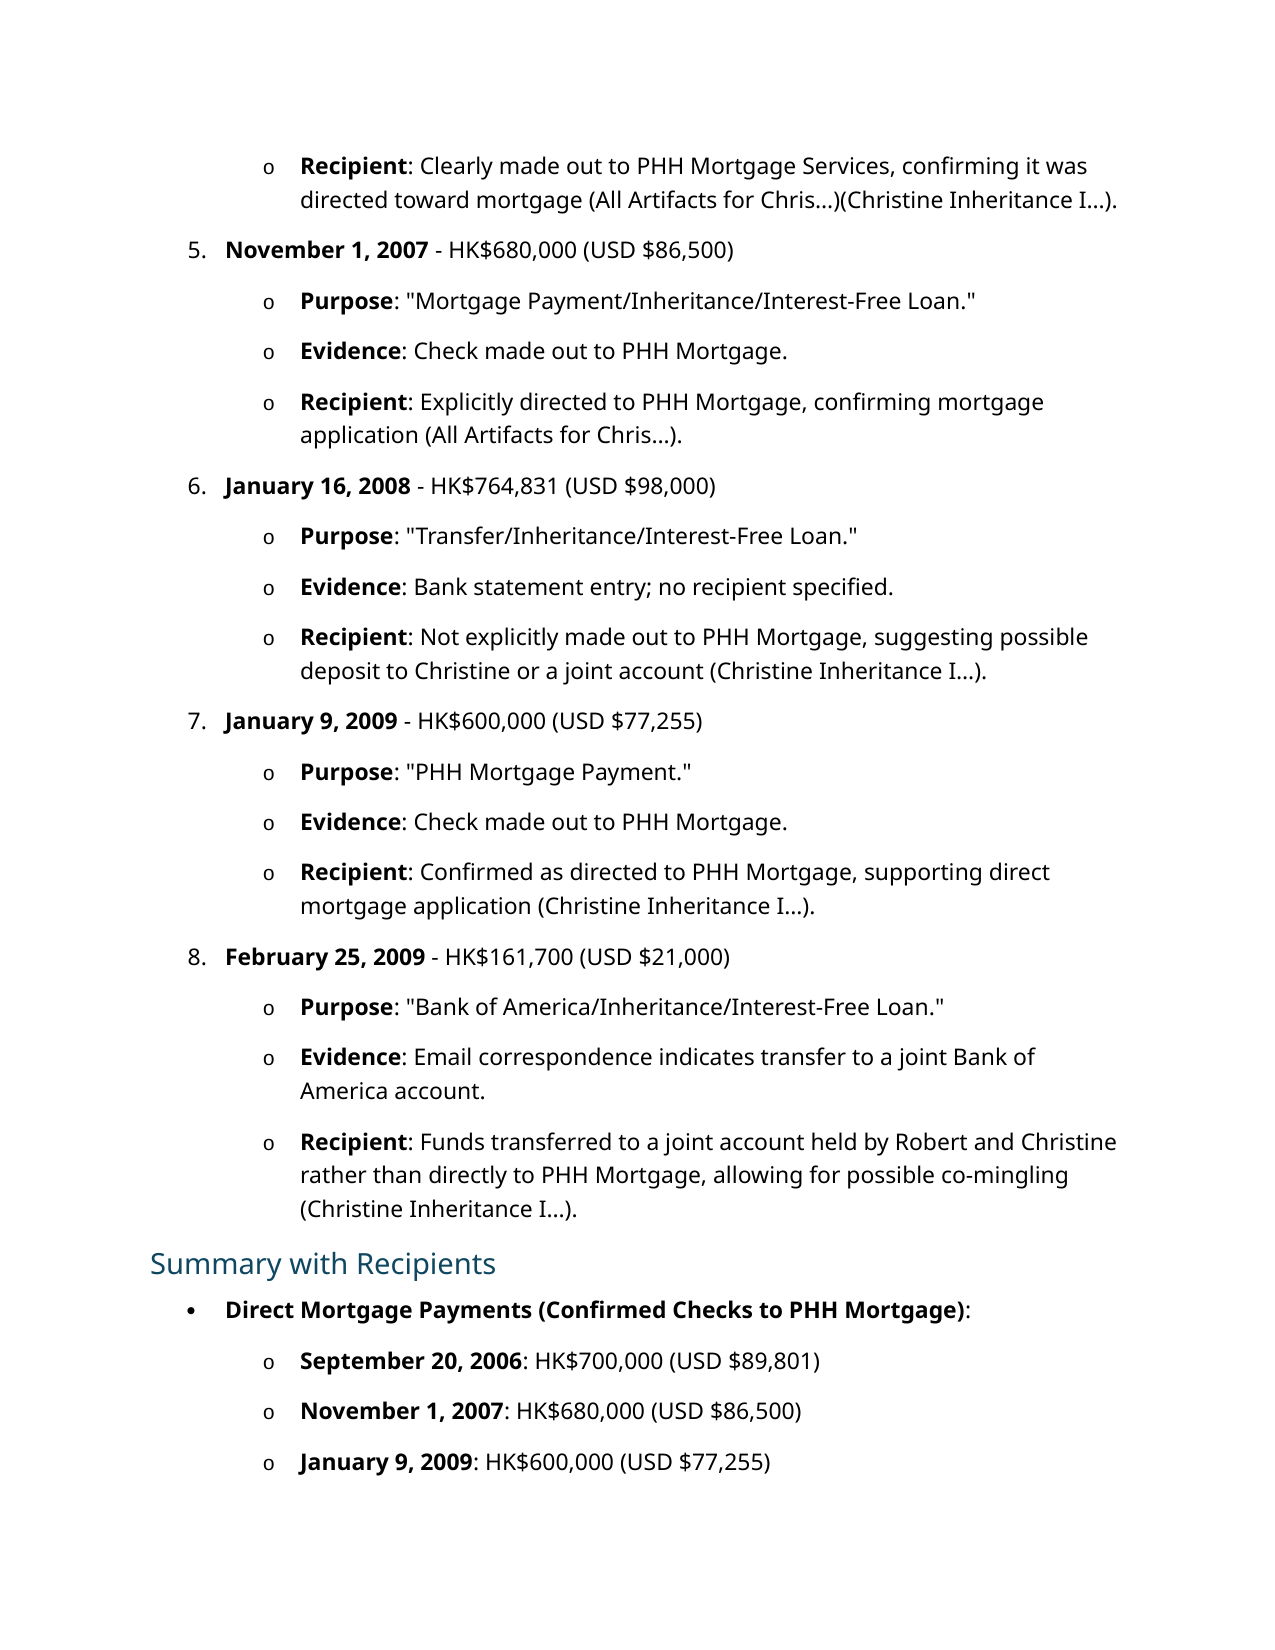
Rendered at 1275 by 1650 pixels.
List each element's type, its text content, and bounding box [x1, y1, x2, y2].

list Purpose: "Mortgage Payment/Inheritance/Interest-Free Loan." [262, 284, 1125, 316]
list Evidence: Bank statement entry; no recipient specified. [262, 570, 1125, 602]
list Recipient: Not explicitly made out to PHH Mortgage, suggesting possible deposit to Christine or a joint account (Christine Inheritance I…). [262, 621, 1125, 686]
list November 1, 2007: HK$680,000 (USD $86,500) [262, 1395, 1125, 1427]
list January 9, 2009: HK$600,000 (USD $77,255) [262, 1446, 1125, 1477]
list Evidence: Check made out to PHH Mortgage. [262, 335, 1125, 366]
subtitle Summary with Recipients [150, 1243, 1125, 1283]
list Purpose: "PHH Mortgage Payment." [262, 755, 1125, 787]
list January 9, 2009 - HK$600,000 (USD $77,255) [187, 705, 1125, 736]
list Recipient: Explicitly directed to PHH Mortgage, confirming mortgage application (All Artifacts for Chris…). [262, 385, 1125, 450]
list Recipient: Funds transferred to a joint account held by Robert and Christine rather than directly to PHH Mortgage, allowing for possible co-mingling (Christine Inheritance I…). [262, 1125, 1125, 1224]
list Purpose: "Bank of America/Inheritance/Interest-Free Loan." [262, 991, 1125, 1022]
list February 25, 2009 - HK$161,700 (USD $21,000) [187, 940, 1125, 972]
list January 16, 2008 - HK$764,831 (USD $98,000) [187, 469, 1125, 501]
list November 1, 2007 - HK$680,000 (USD $86,500) [187, 234, 1125, 265]
list September 20, 2006: HK$700,000 (USD $89,801) [262, 1345, 1125, 1376]
list Evidence: Email correspondence indicates transfer to a joint Bank of America account. [262, 1041, 1125, 1106]
list Purpose: "Transfer/Inheritance/Interest-Free Loan." [262, 520, 1125, 551]
list Recipient: Confirmed as directed to PHH Mortgage, supporting direct mortgage application (Christine Inheritance I…). [262, 856, 1125, 921]
list Recipient: Clearly made out to PHH Mortgage Services, confirming it was directed toward mortgage (All Artifacts for Chris…)(Christine Inheritance I…). [262, 150, 1125, 215]
list Evidence: Check made out to PHH Mortgage. [262, 806, 1125, 837]
list Direct Mortgage Payments (Confirmed Checks to PHH Mortgage): [187, 1294, 1125, 1326]
